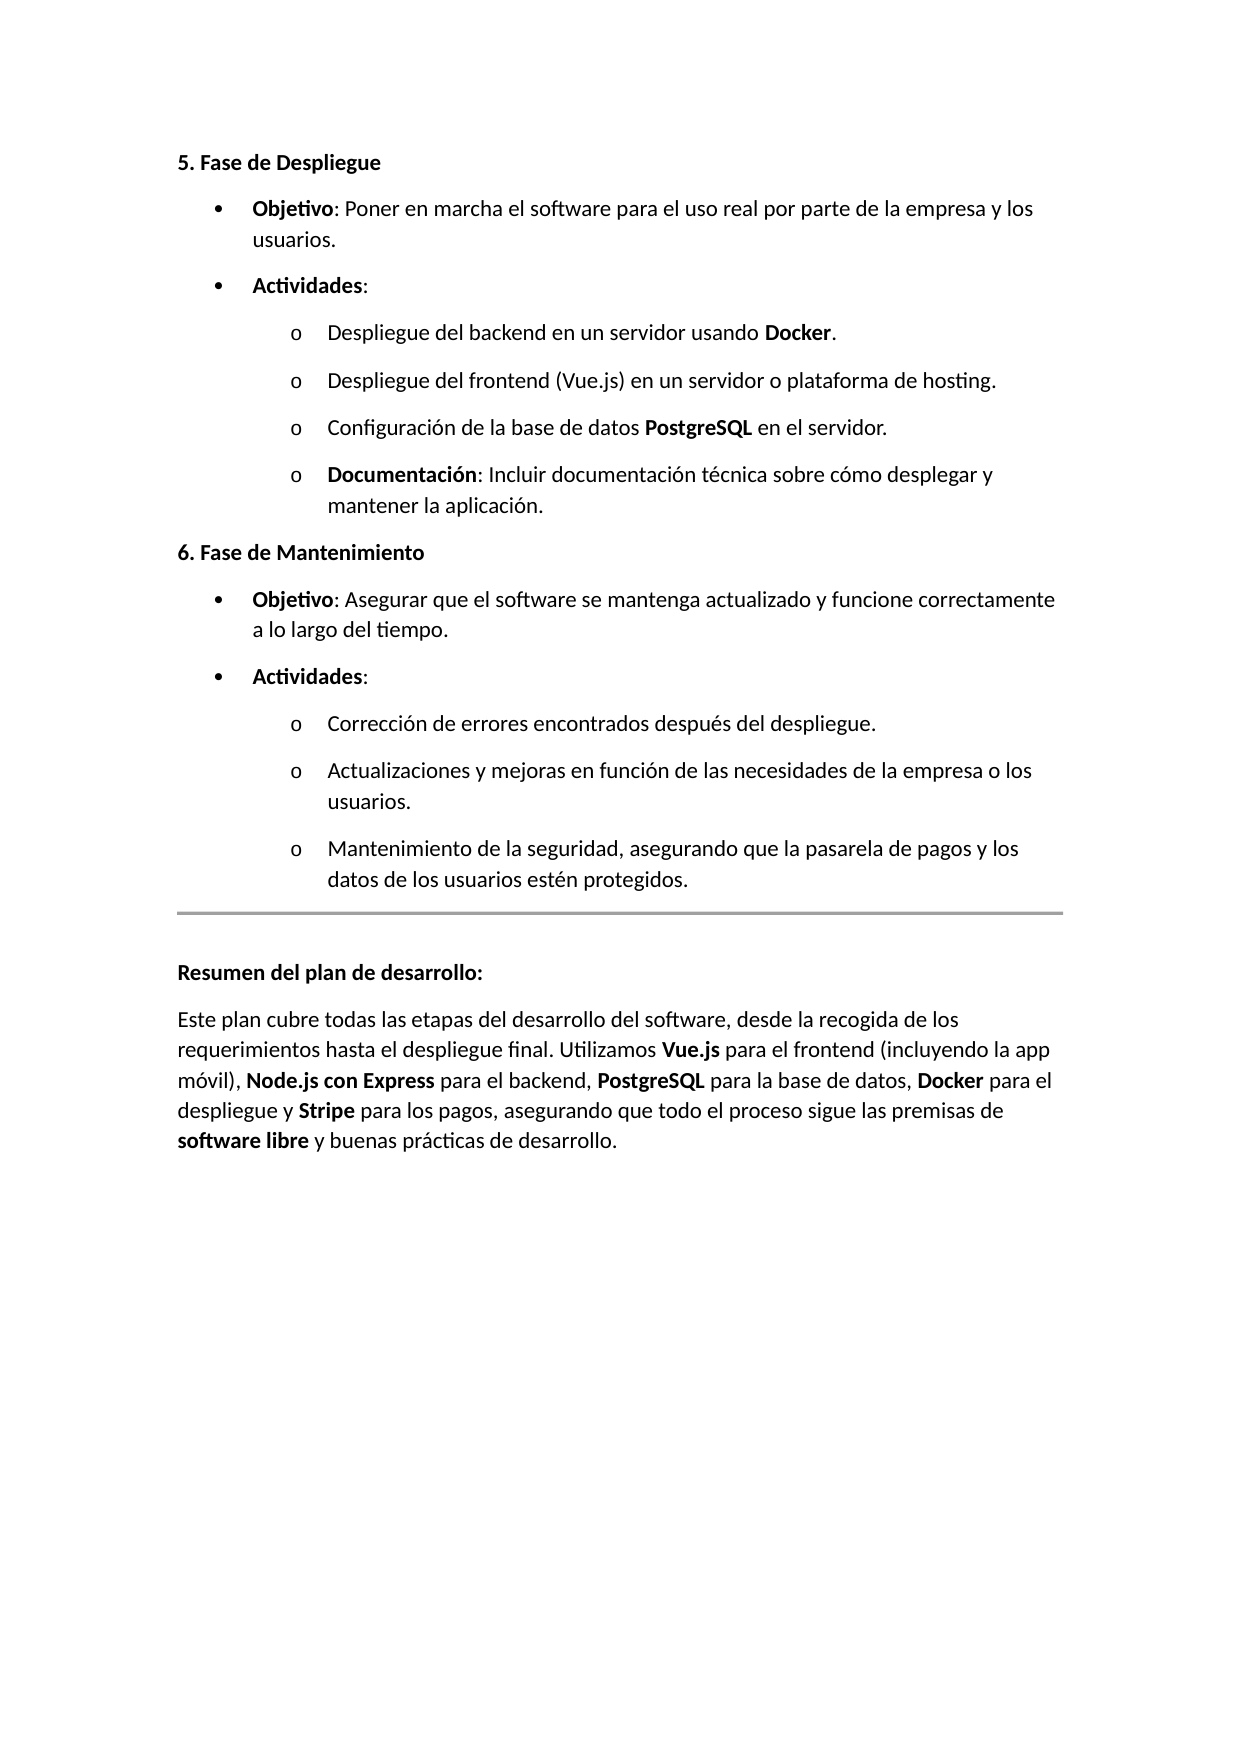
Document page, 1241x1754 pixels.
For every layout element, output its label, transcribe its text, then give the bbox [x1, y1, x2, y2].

text Este plan cubre todas las etapas del desarrollo del software, desde la recogida de los requerimientos hasta el despliegue final. Utilizamos Vue.js para el frontend (incluyendo la app móvil), Node.js con Express para el backend, PostgreSQL para la base de datos, Docker para el despliegue y Stripe para los pagos, asegurando que todo el proceso sigue las premisas de software libre y buenas prácticas de desarrollo. [177, 1005, 1063, 1154]
text 6. Fase de Mantenimiento [177, 538, 1063, 566]
list Objetivo: Poner en marcha el software para el uso real por parte de la empresa y los usuarios. [215, 194, 1063, 253]
list Actualizaciones y mejoras en función de las necesidades de la empresa o los usuarios. [290, 756, 1063, 815]
list Actividades: [215, 272, 1063, 299]
list Mantenimiento de la seguridad, asegurando que la pasarela de pagos y los datos de los usuarios estén protegidos. [290, 834, 1063, 893]
list Actividades: [215, 662, 1063, 690]
text Resumen del plan de desarrollo: [177, 958, 1063, 987]
list Despliegue del backend en un servidor usando Docker. [290, 318, 1063, 347]
list Despliegue del frontend (Vue.js) en un servidor o plataforma de hosting. [290, 366, 1063, 394]
list Documentación: Incluir documentación técnica sobre cómo desplegar y mantener la aplicación. [290, 461, 1063, 519]
text 5. Fase de Despliegue [177, 148, 1063, 176]
list Objetivo: Asegurar que el software se mantenga actualizado y funcione correctamente a lo largo del tiempo. [215, 585, 1063, 643]
list Configuración de la base de datos PostgreSQL en el servidor. [290, 413, 1063, 442]
list Corrección de errores encontrados después del despliegue. [290, 709, 1063, 738]
